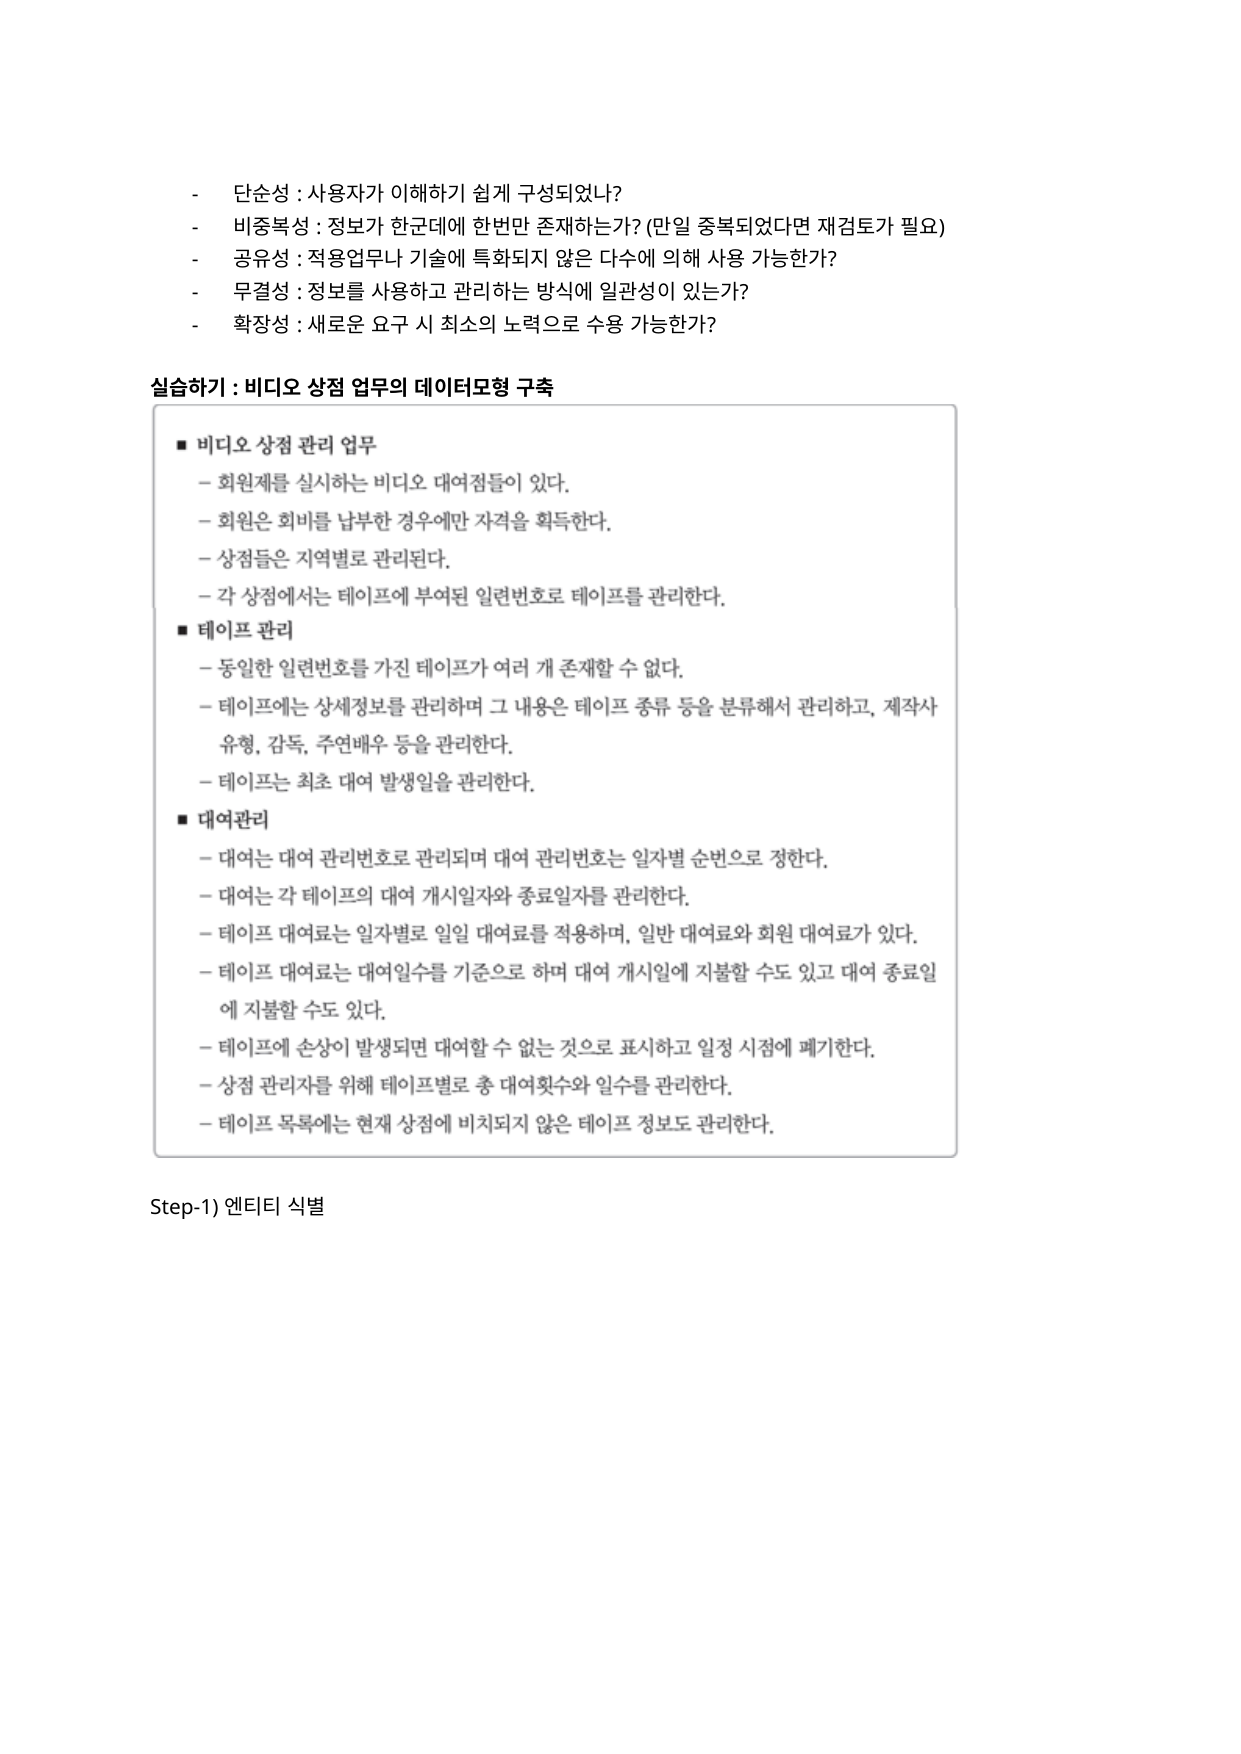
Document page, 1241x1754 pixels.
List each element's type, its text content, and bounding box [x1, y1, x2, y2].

list 공유성 : 적용업무나 기술에 특화되지 않은 다수에 의해 사용 가능한가? [192, 243, 1090, 273]
list 무결성 : 정보를 사용하고 관리하는 방식에 일관성이 있는가? [192, 275, 1090, 306]
text 실습하기 : 비디오 상점 업무의 데이터모형 구축 [150, 371, 1090, 402]
list 비중복성 : 정보가 한군데에 한번만 존재하는가? (만일 중복되었다면 재검토가 필요) [192, 210, 1090, 240]
list 단순성 : 사용자가 이해하기 쉽게 구성되었나? [192, 177, 1090, 207]
picture [150, 404, 961, 1158]
text Step-1) 엔티티 식별 [150, 1190, 1090, 1220]
list 확장성 : 새로운 요구 시 최소의 노력으로 수용 가능한가? [192, 308, 1090, 338]
